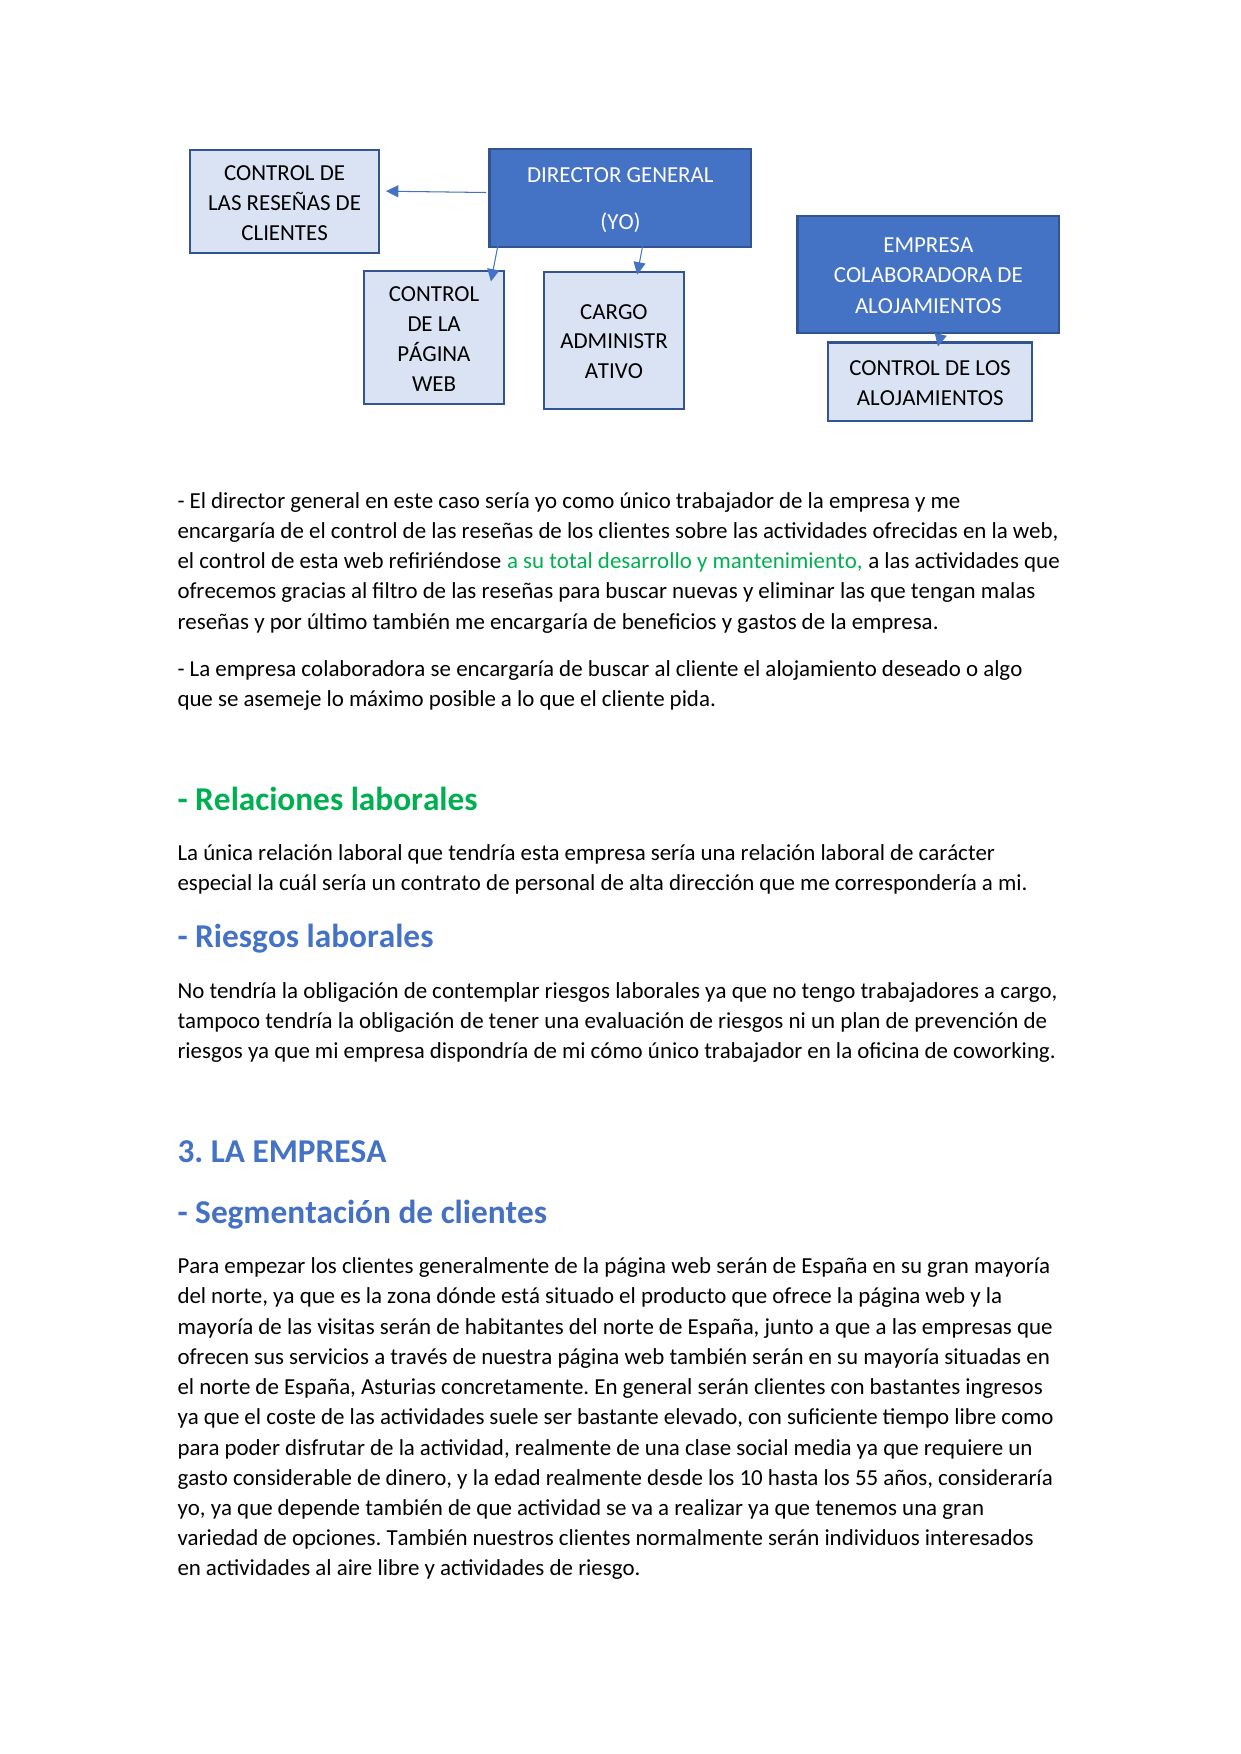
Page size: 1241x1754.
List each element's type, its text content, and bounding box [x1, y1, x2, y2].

text La única relación laboral que tendría esta empresa sería una relación laboral de carácter especial la cuál sería un contrato de personal de alta dirección que me correspondería a mi. [177, 838, 1063, 896]
text No tendría la obligación de contemplar riesgos laborales ya que no tengo trabajadores a cargo, tampoco tendría la obligación de tener una evaluación de riesgos ni un plan de prevención de riesgos ya que mi empresa dispondría de mi cómo único trabajador en la oficina de coworking. [177, 976, 1063, 1064]
text - Riesgos laborales [177, 915, 1063, 956]
text - Segmentación de clientes [177, 1191, 1063, 1231]
text Para empezar los clientes generalmente de la página web serán de España en su gran mayoría del norte, ya que es la zona dónde está situado el producto que ofrece la página web y la mayoría de las visitas serán de habitantes del norte de España, junto a que a las empresas que ofrecen sus servicios a través de nuestra página web también serán en su mayoría situadas en el norte de España, Asturias concretamente. En general serán clientes con bastantes ingresos ya que el coste de las actividades suele ser bastante elevado, con suficiente tiempo libre como para poder disfrutar de la actividad, realmente de una clase social media ya que requiere un gasto considerable de dinero, y la edad realmente desde los 10 hasta los 55 años, consideraría yo, ya que depende también de que actividad se va a realizar ya que tenemos una gran variedad de opciones. También nuestros clientes normalmente serán individuos interesados en actividades al aire libre y actividades de riesgo. [177, 1251, 1063, 1581]
text - El director general en este caso sería yo como único trabajador de la empresa y me encargaría de el control de las reseñas de los clientes sobre las actividades ofrecidas en la web, el control de esta web refiriéndose a su total desarrollo y mantenimiento, a las actividades que ofrecemos gracias al filtro de las reseñas para buscar nuevas y eliminar las que tengan malas reseñas y por último también me encargaría de beneficios y gastos de la empresa. [177, 486, 1063, 635]
text 3. LA EMPRESA [177, 1130, 1063, 1171]
text - La empresa colaboradora se encargaría de buscar al cliente el alojamiento deseado o algo que se asemeje lo máximo posible a lo que el cliente pida. [177, 654, 1063, 712]
text - Relaciones laborales [177, 778, 1063, 818]
